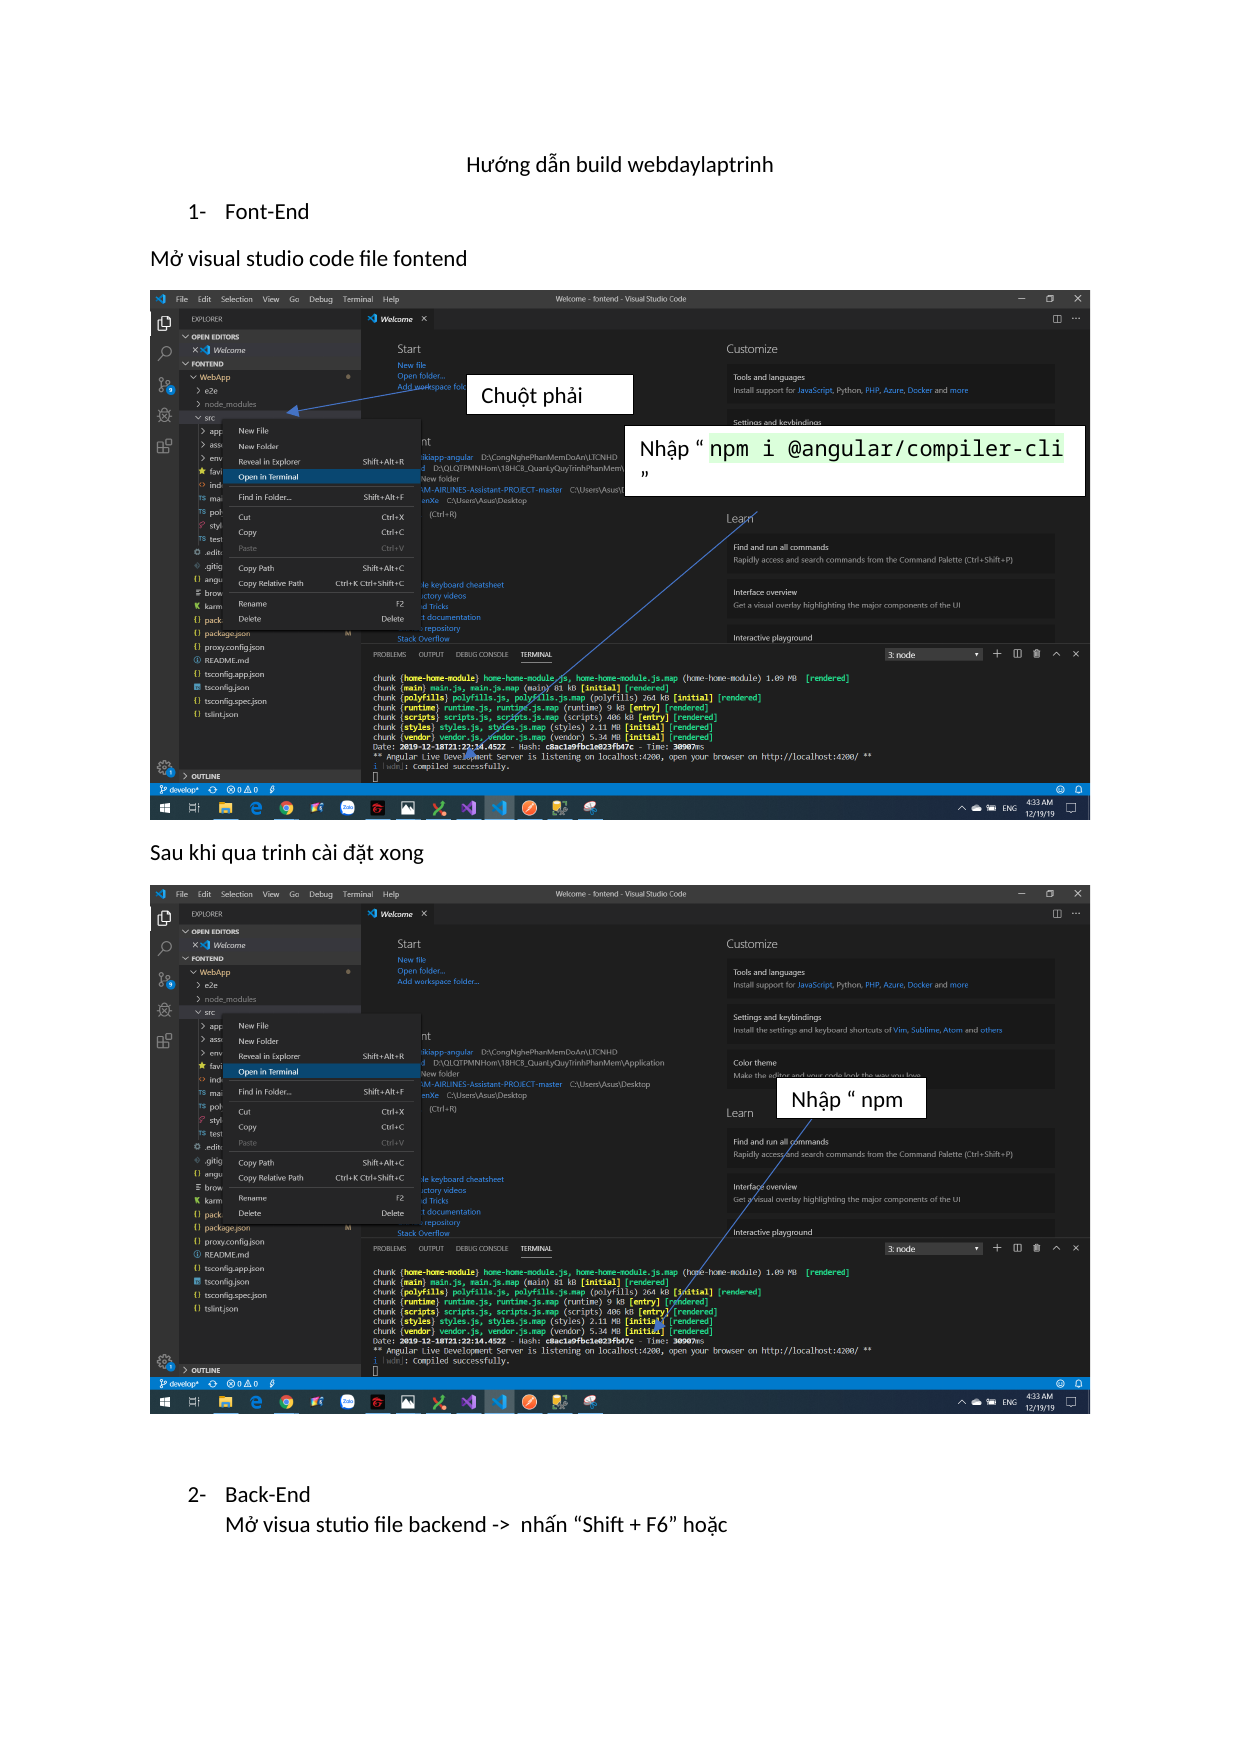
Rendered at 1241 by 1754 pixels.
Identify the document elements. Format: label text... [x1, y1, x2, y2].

list Mở visua stutio file backend -> nhấn “Shift + F6” hoặc [225, 1510, 1090, 1538]
list Back-End [187, 1480, 1090, 1508]
picture [150, 290, 1091, 820]
text Sau khi qua trinh cài đặt xong [150, 838, 1090, 866]
text Hướng dẫn build webdaylaptrinh [150, 150, 1090, 178]
text Mở visual studio code file fontend [150, 244, 1090, 272]
list Font-End [187, 197, 1090, 225]
picture [150, 885, 1091, 1414]
